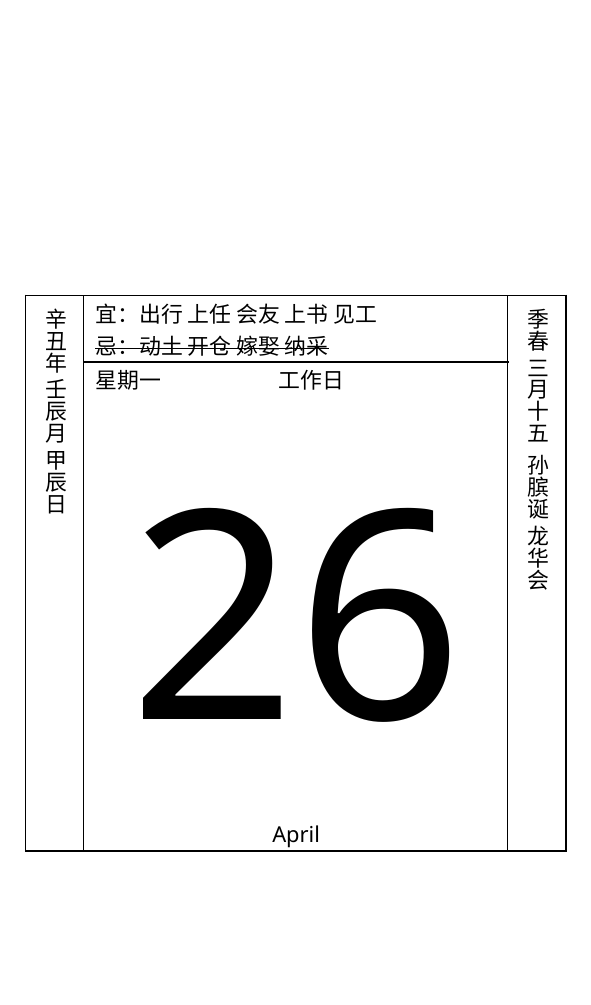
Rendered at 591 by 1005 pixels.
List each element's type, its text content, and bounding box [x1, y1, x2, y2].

table_header 季春 三月十五 孙膑诞 龙华会 [508, 296, 565, 850]
table_header 宜：出行 上任 会友 上书 见工 忌：动土 开仓 嫁娶 纳采 [84, 296, 507, 361]
table_header 辛丑年 壬辰月 甲辰日 [26, 296, 83, 850]
table_cell 星期一 工作日 26 April [84, 363, 507, 850]
